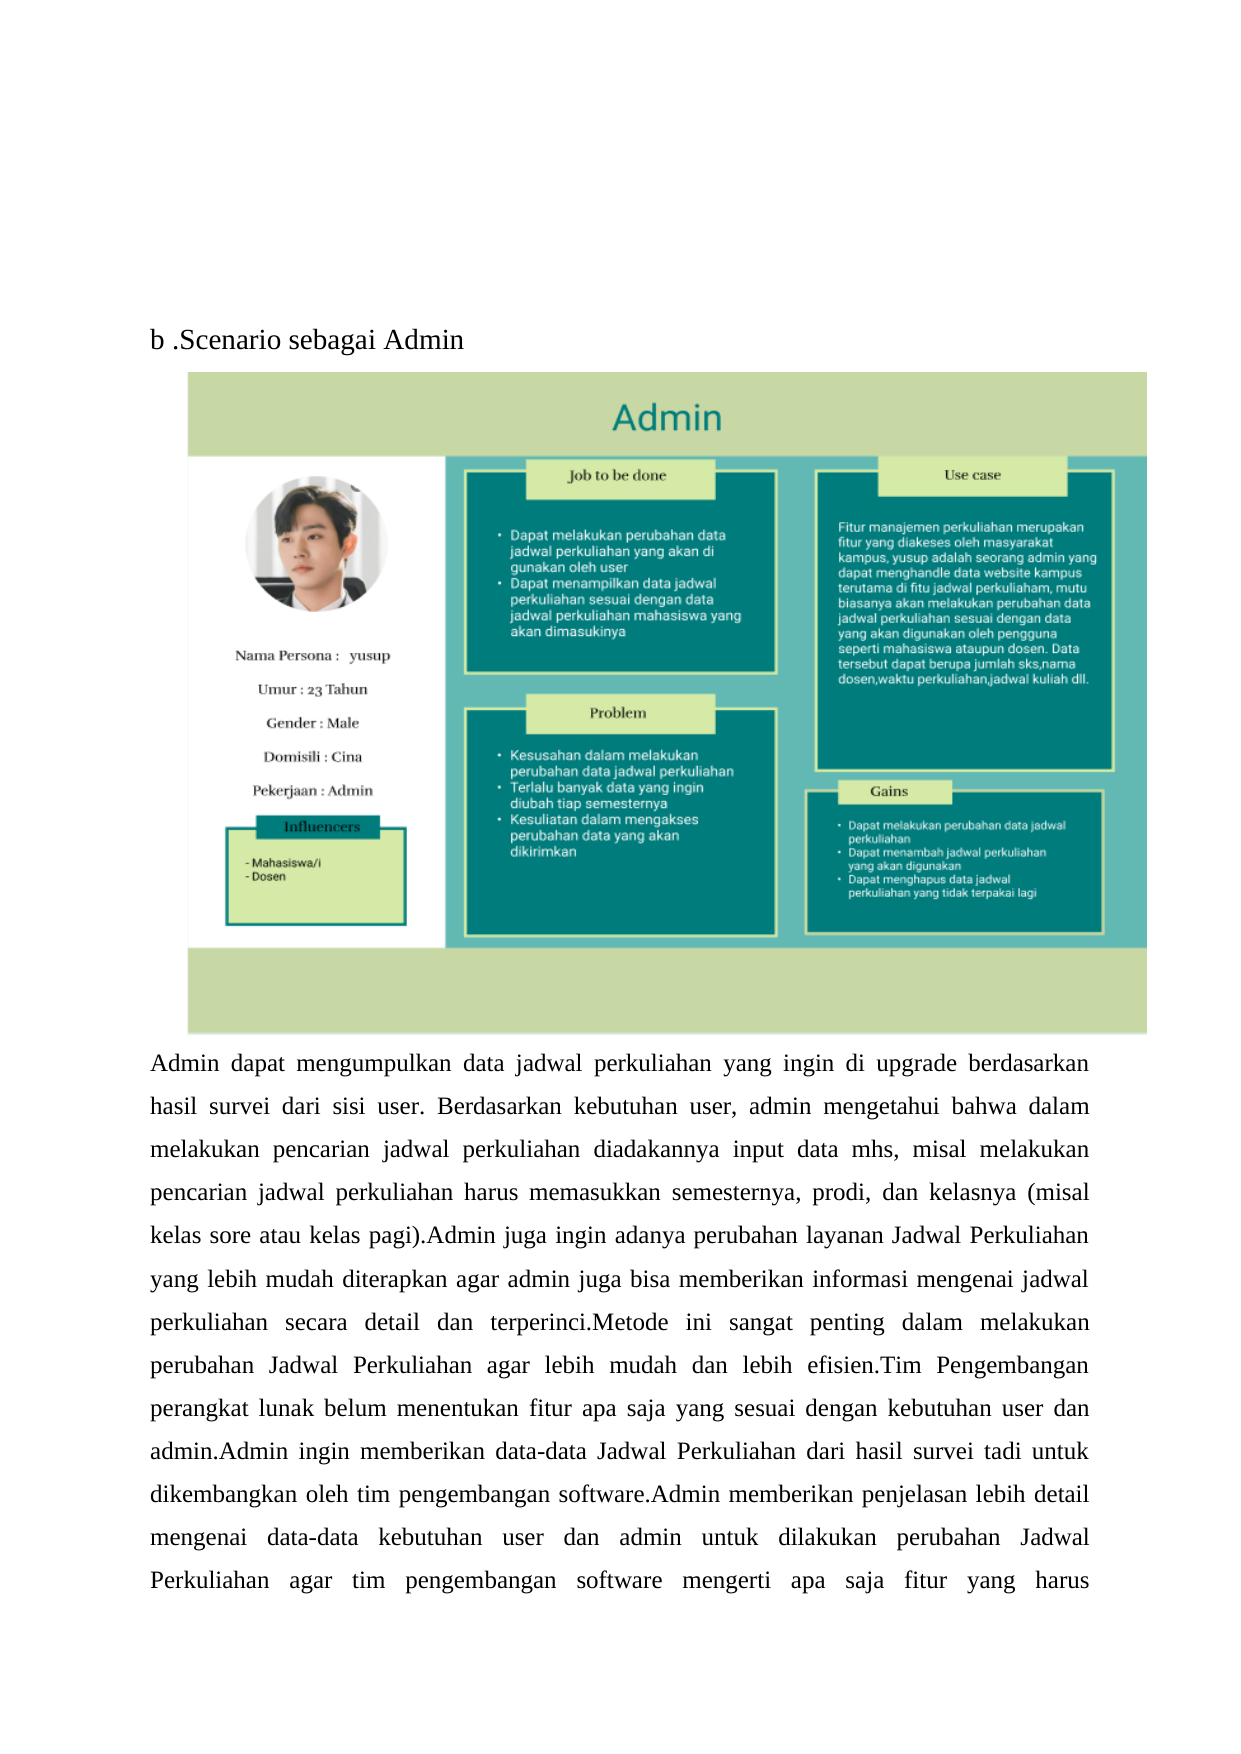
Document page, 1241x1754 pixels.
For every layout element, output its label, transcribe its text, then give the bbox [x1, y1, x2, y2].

picture [187, 372, 1147, 1035]
text b .Scenario sebagai Admin [150, 322, 1090, 356]
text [150, 1048, 1090, 1594]
